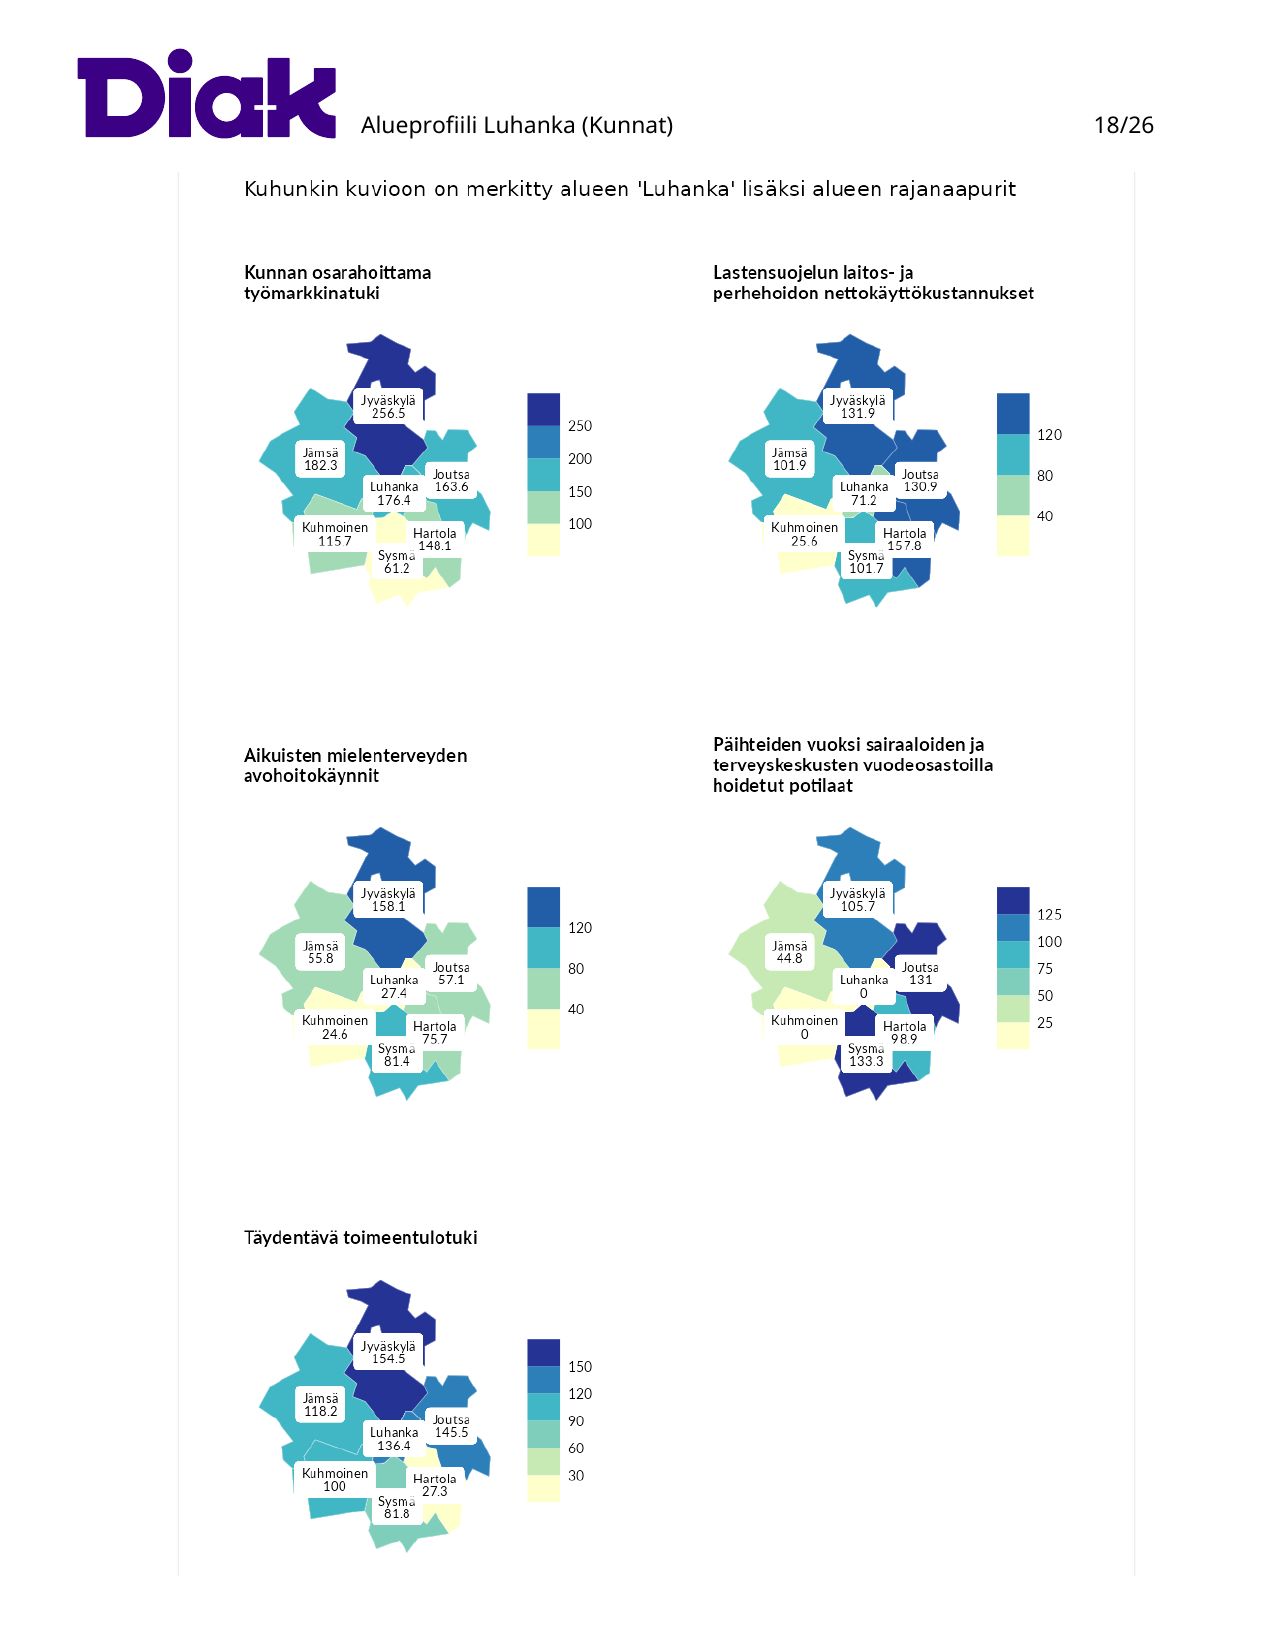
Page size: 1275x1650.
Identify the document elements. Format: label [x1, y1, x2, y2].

picture [93, 172, 1219, 1576]
